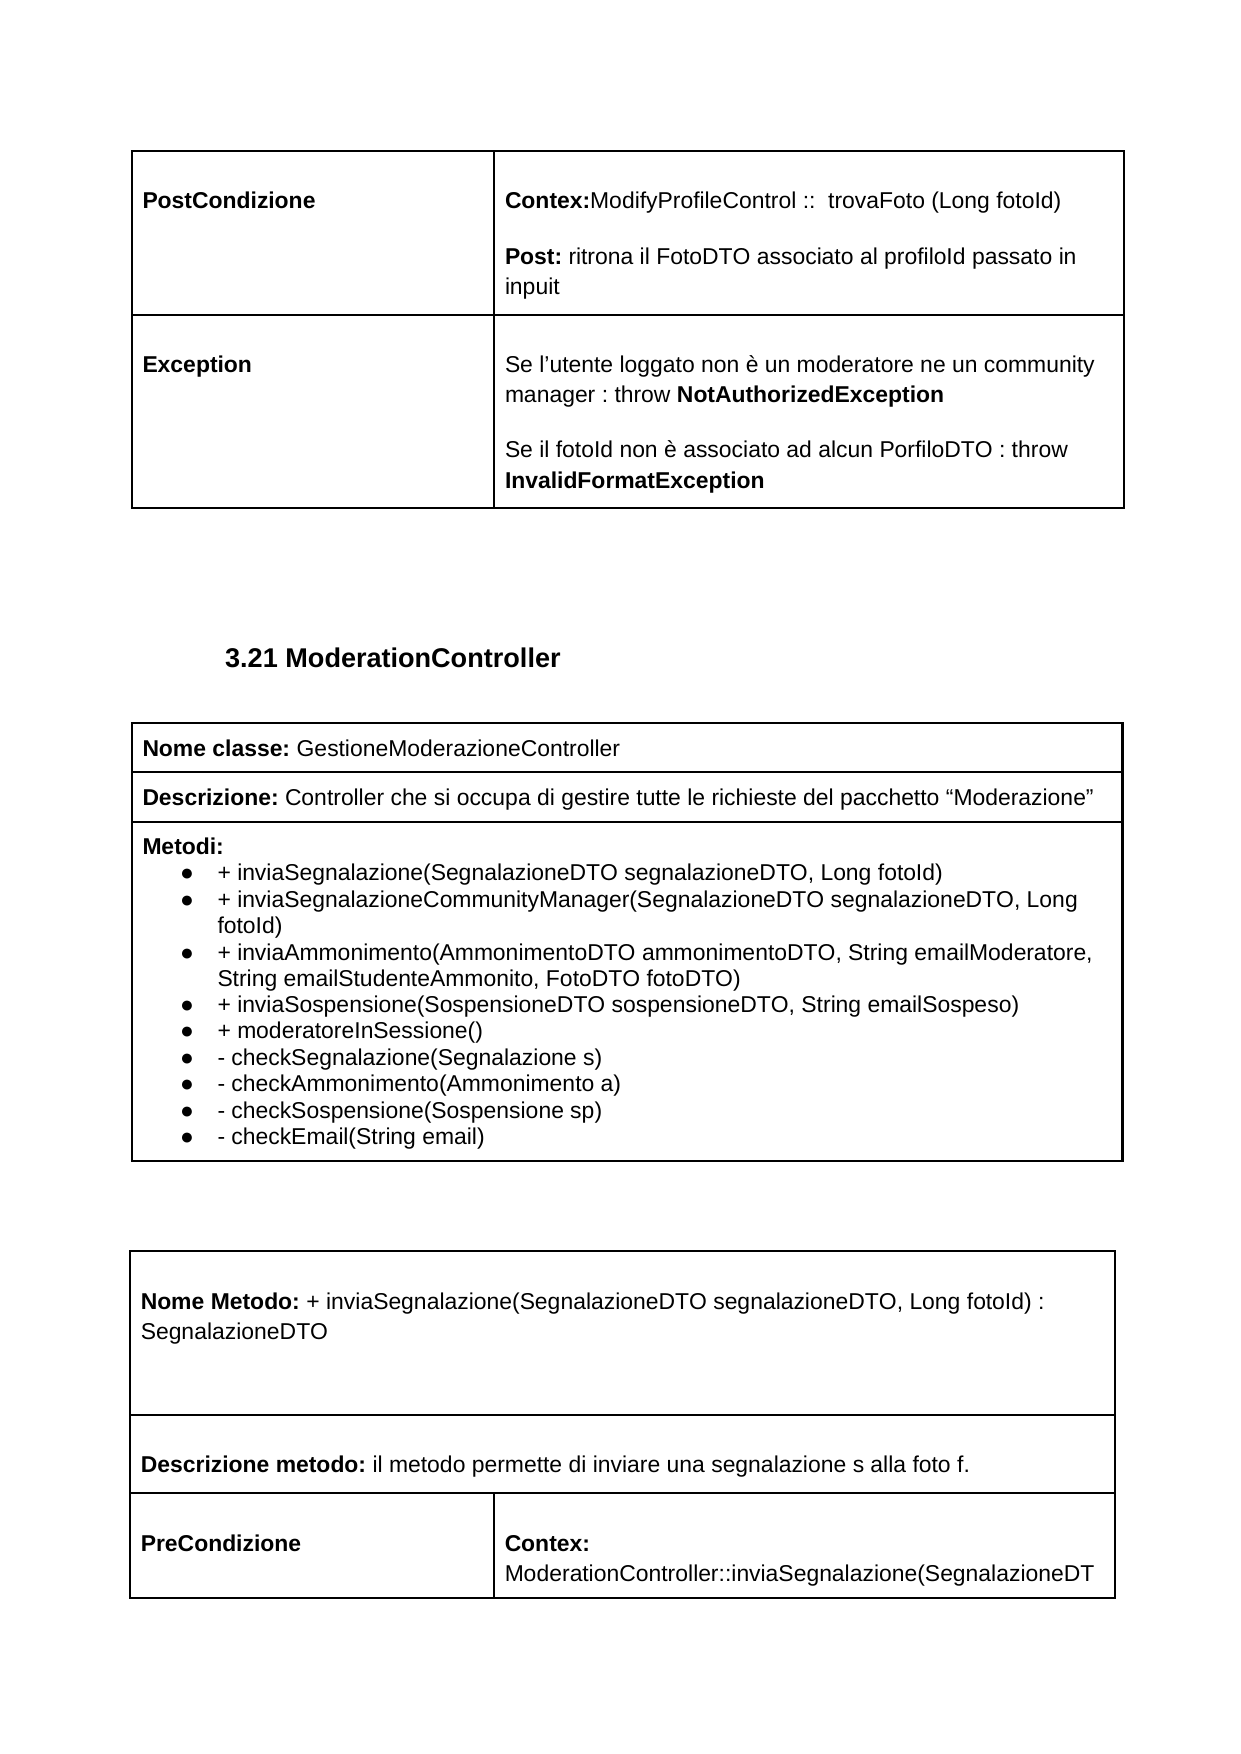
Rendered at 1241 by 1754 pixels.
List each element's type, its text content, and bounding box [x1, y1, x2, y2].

text 3.21 ModerationController [150, 642, 1090, 673]
table_cell Metodi: + inviaSegnalazione(SegnalazioneDTO segnalazioneDTO, Long fotoId) + inviaSegnalazioneCommunityManager(SegnalazioneDTO segnalazioneDTO, Long fotoId) + inviaAmmonimento(AmmonimentoDTO ammonimentoDTO, String emailModeratore, String emailStudenteAmmonito, FotoDTO fotoDTO) + inviaSospensione(SospensioneDTO sospensioneDTO, String emailSospeso) + moderatoreInSessione() - checkSegnalazione(Segnalazione s) - checkAmmonimento(Ammonimento a) - checkSospensione(Sospensione sp) - checkEmail(String email) [133, 823, 1121, 1160]
table_cell Descrizione metodo: il metodo permette di inviare una segnalazione s alla foto f. [131, 1416, 1114, 1492]
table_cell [495, 1494, 1114, 1597]
table_cell PostCondizione [133, 152, 493, 313]
table_cell Exception [133, 316, 493, 507]
table_cell Se l’utente loggato non è un moderatore ne un community manager : throw NotAuthorizedException Se il fotoId non è associato ad alcun PorfiloDTO : throw InvalidFormatException [495, 316, 1123, 507]
table_header Nome Metodo: + inviaSegnalazione(SegnalazioneDTO segnalazioneDTO, Long fotoId) : SegnalazioneDTO [131, 1252, 1114, 1414]
table_header Nome classe: GestioneModerazioneController [133, 724, 1121, 771]
table_cell PreCondizione [131, 1494, 493, 1597]
table_cell Contex:ModifyProfileControl :: trovaFoto (Long fotoId) Post: ritrona il FotoDTO associato al profiloId passato in inpuit [495, 152, 1123, 313]
table_cell Descrizione: Controller che si occupa di gestire tutte le richieste del pacchetto “Moderazione” [133, 773, 1121, 821]
